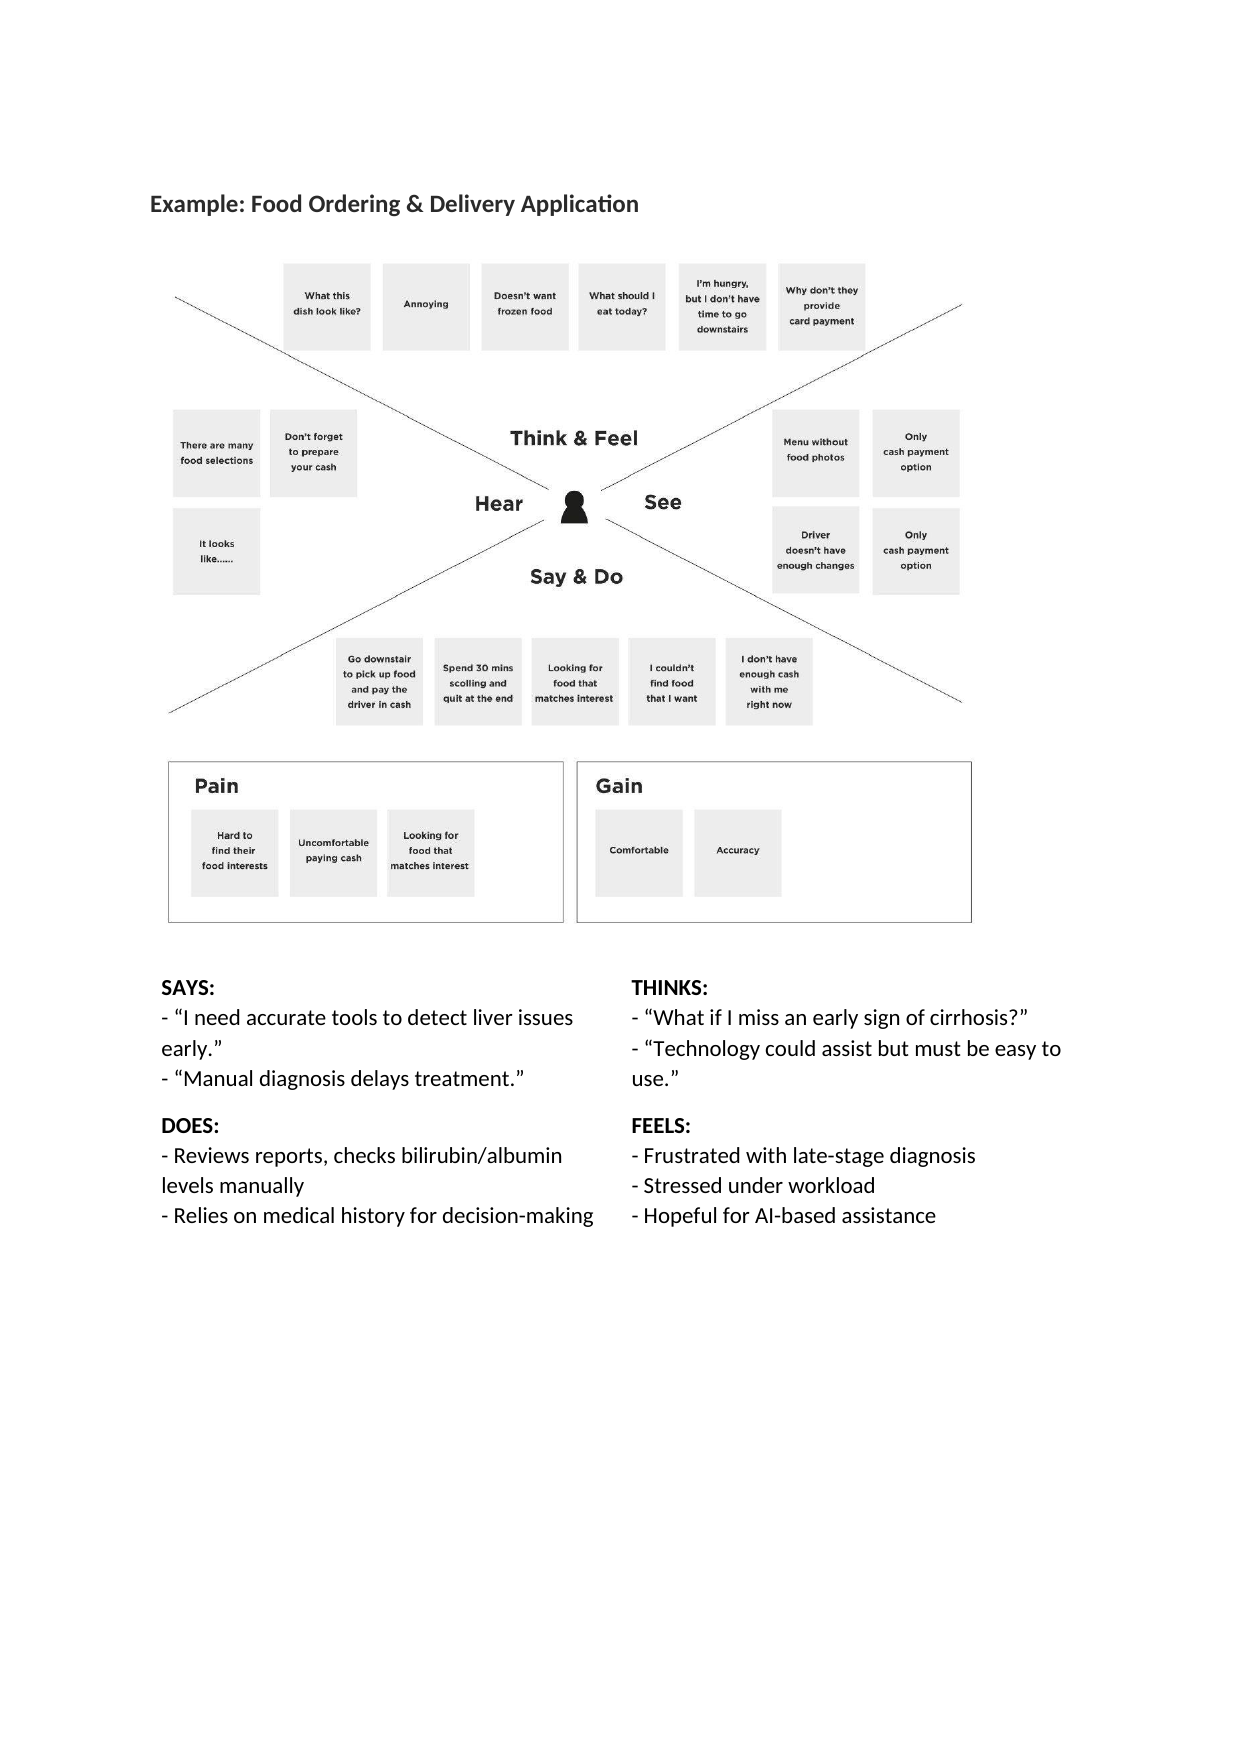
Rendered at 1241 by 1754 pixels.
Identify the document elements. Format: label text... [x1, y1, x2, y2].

picture [150, 237, 987, 955]
text Example: Food Ordering & Delivery Application [150, 188, 1090, 218]
table_cell DOES: - Reviews reports, checks bilirubin/albumin levels manually - Relies on medical history for decision-making [150, 1111, 620, 1248]
table_header THINKS: - “What if I miss an early sign of cirrhosis?” - “Technology could assist but must be easy to use.” [620, 973, 1090, 1111]
table_header SAYS: - “I need accurate tools to detect liver issues early.” - “Manual diagnosis delays treatment.” [150, 973, 620, 1111]
table_cell FEELS: - Frustrated with late-stage diagnosis - Stressed under workload - Hopeful for AI-based assistance [620, 1111, 1090, 1248]
